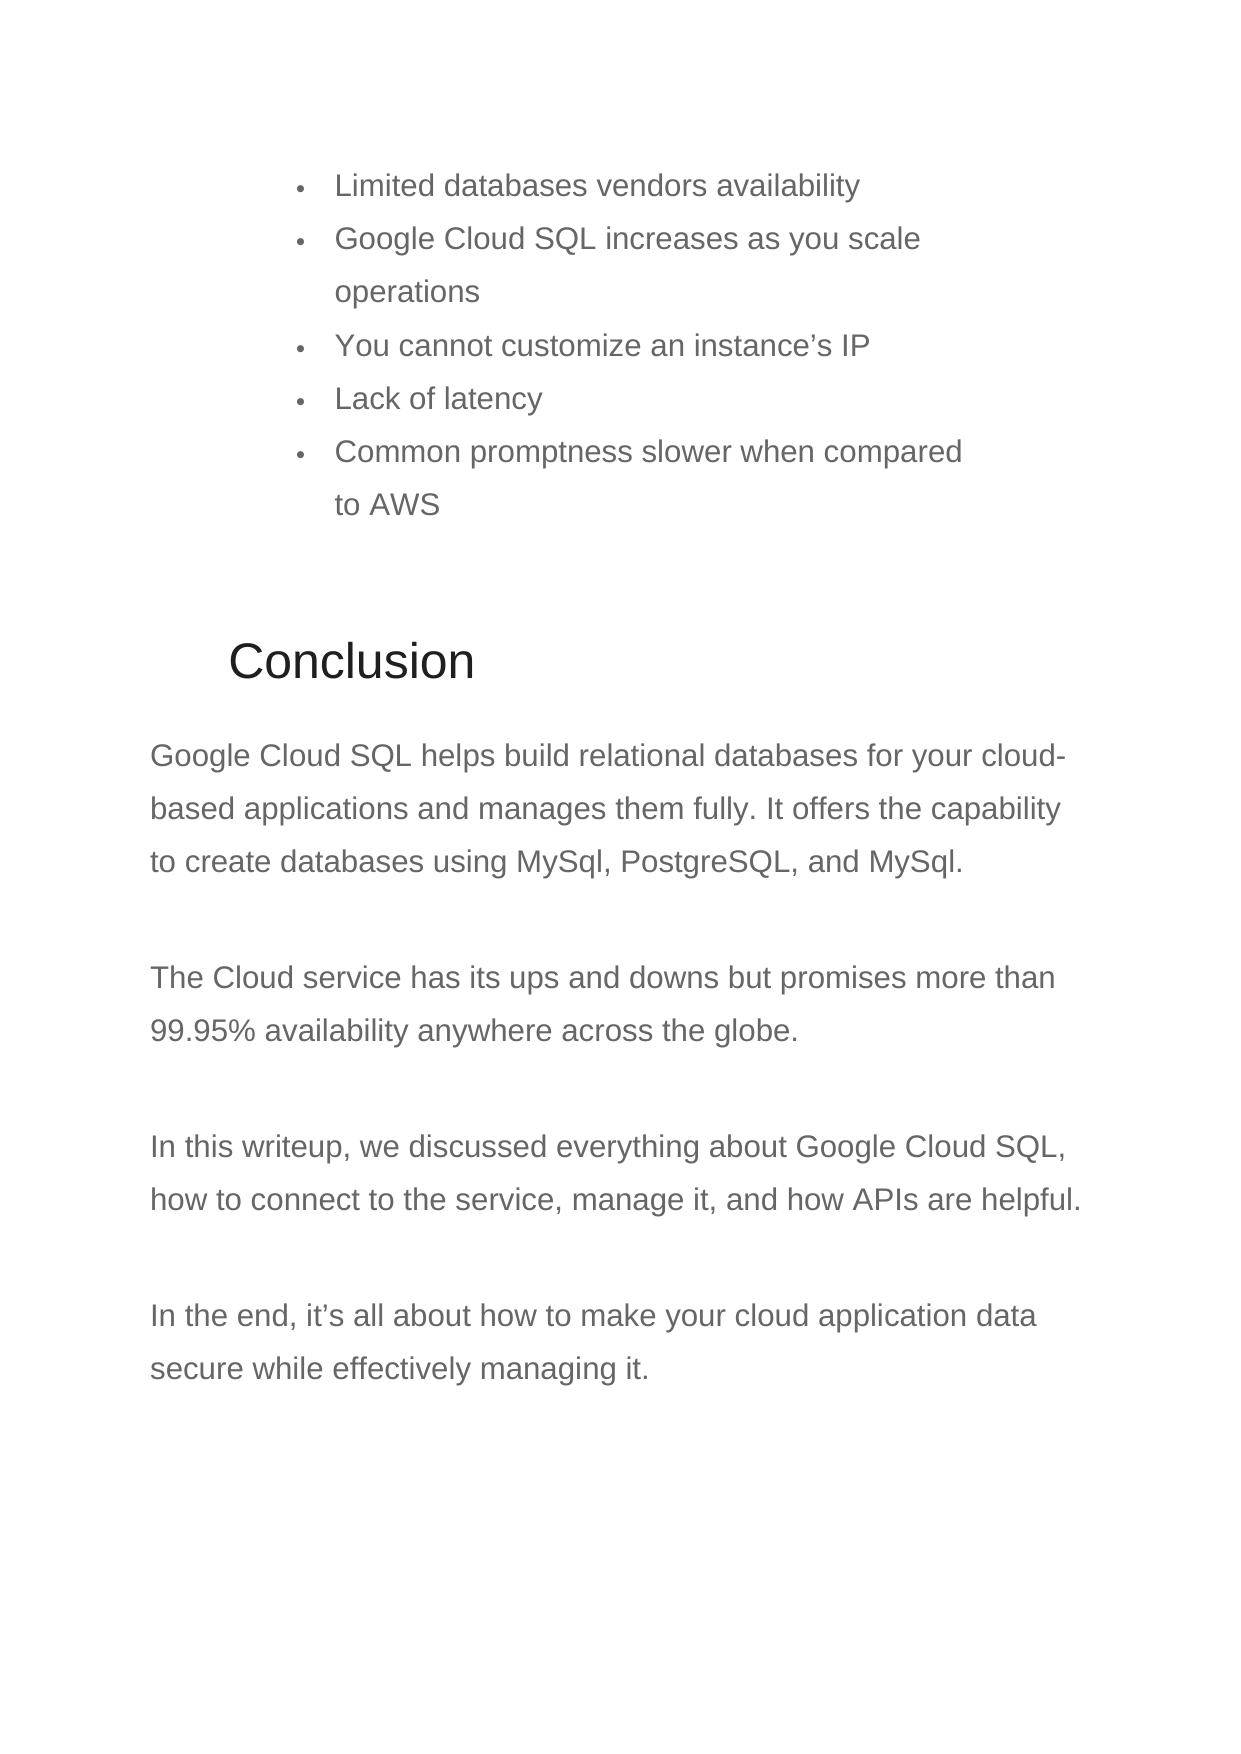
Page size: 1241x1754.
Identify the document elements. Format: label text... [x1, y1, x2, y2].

text Google Cloud SQL helps build relational databases for your cloud-based applications and manages them fully. It offers the capability to create databases using MySql, PostgreSQL, and MySql. [150, 720, 1090, 879]
list Google Cloud SQL increases as you scale operations [297, 203, 1012, 309]
list Lack of latency [297, 362, 1012, 416]
list Limited databases vendors availability [297, 150, 1012, 203]
text In this writeup, we discussed everything about Google Cloud SQL, how to connect to the service, manage it, and how APIs are helpful. [150, 1111, 1090, 1217]
text The Cloud service has its ups and downs but promises more than 99.95% availability anywhere across the globe. [150, 942, 1090, 1048]
text In the end, it’s all about how to make your cloud application data secure while effectively managing it. [150, 1279, 1090, 1386]
text Conclusion [228, 631, 1012, 689]
list Common promptness slower when compared to AWS [297, 416, 1012, 522]
list You cannot customize an instance’s IP [297, 309, 1012, 362]
